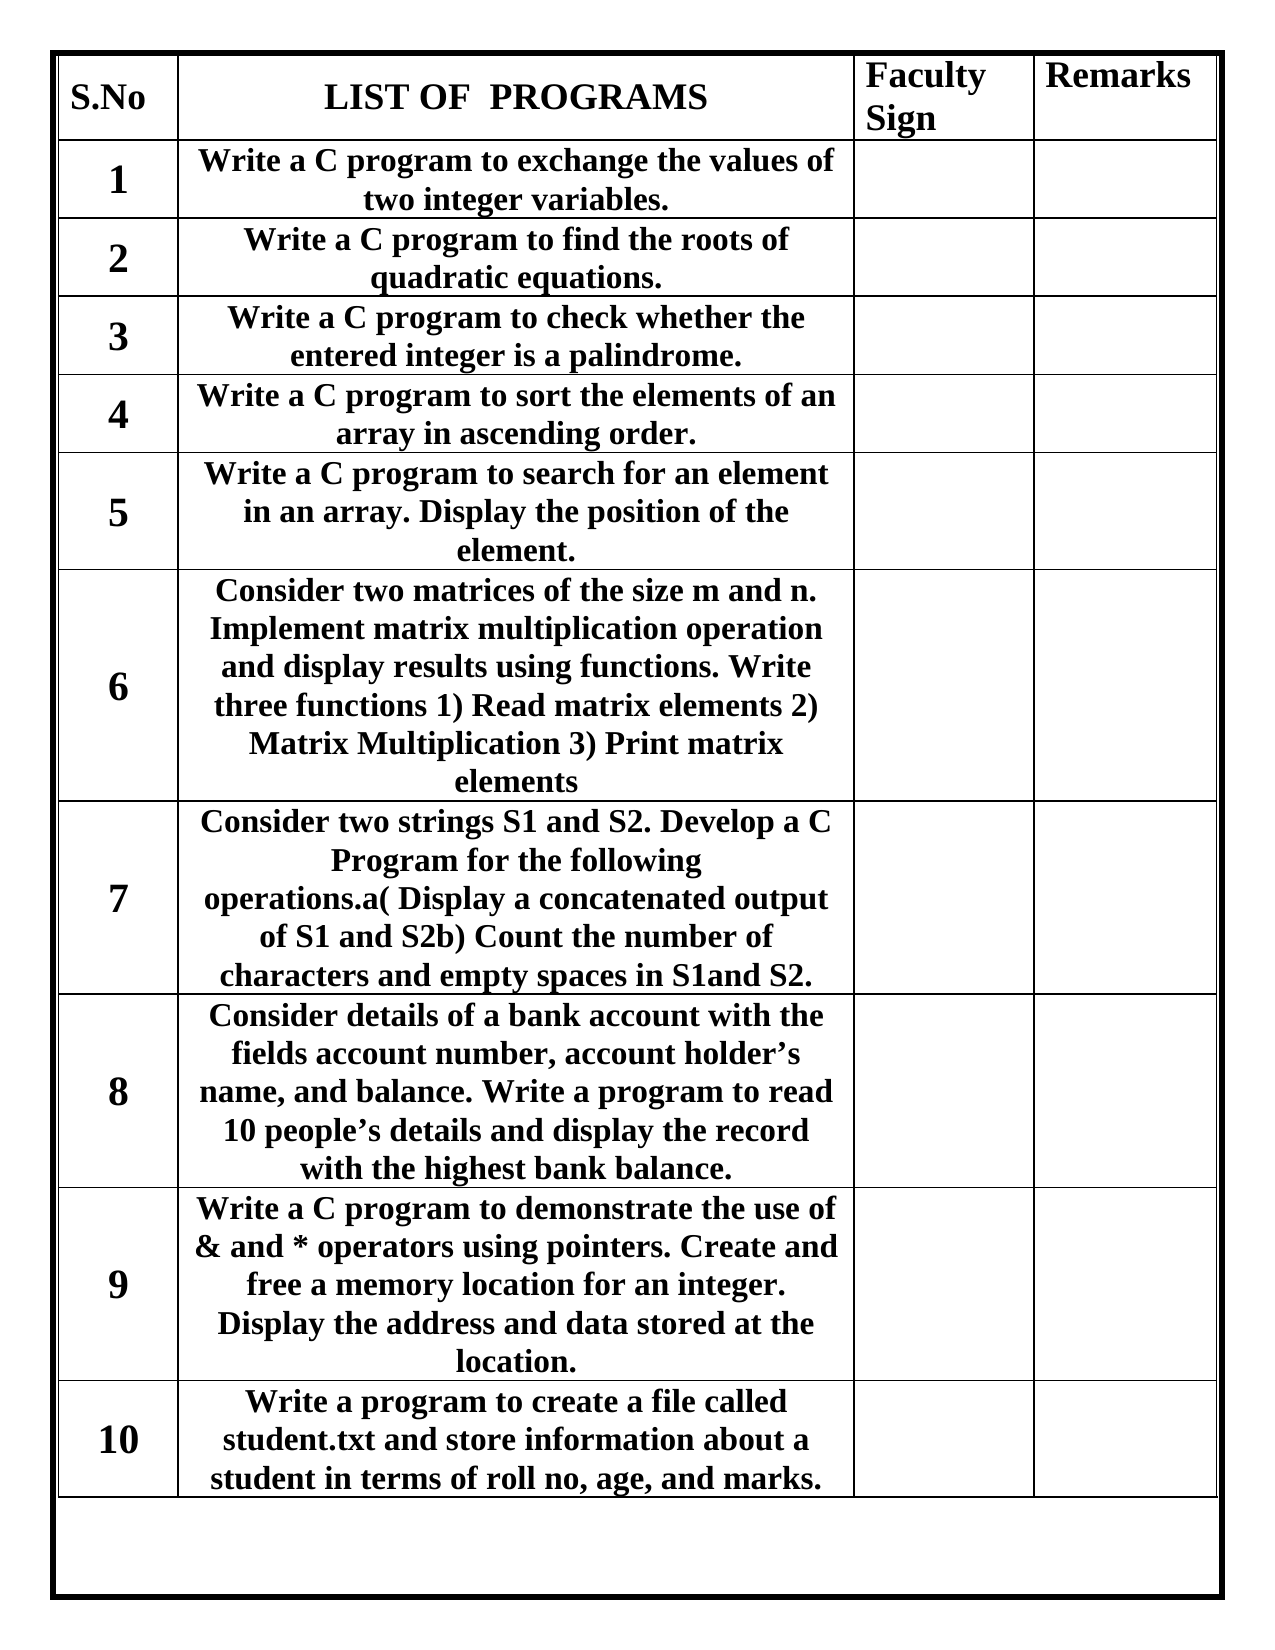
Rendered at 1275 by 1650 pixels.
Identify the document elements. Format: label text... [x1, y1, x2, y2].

table_cell [1035, 297, 1216, 374]
table_cell [1035, 995, 1216, 1186]
table_cell 6 [59, 570, 177, 800]
table_cell Write a C program to exchange the values of two integer variables. [179, 141, 853, 217]
table_cell [1035, 570, 1216, 800]
table_cell [855, 570, 1033, 800]
table_cell [1035, 1188, 1216, 1380]
table_cell Consider two matrices of the size m and n. Implement matrix multiplication operation and display results using functions. Write three functions 1) Read matrix elements 2) Matrix Multiplication 3) Print matrix elements [179, 570, 853, 800]
table_cell Consider details of a bank account with the fields account number, account holder’s name, and balance. Write a program to read 10 people’s details and display the record with the highest bank balance. [179, 995, 853, 1186]
table_cell 9 [59, 1188, 177, 1380]
table_cell 1 [59, 141, 177, 217]
table_cell Write a C program to find the roots of quadratic equations. [179, 219, 853, 295]
table_header Faculty Sign [855, 53, 1033, 139]
table_header LIST OF PROGRAMS [179, 53, 853, 139]
table_cell [1035, 375, 1216, 452]
table_cell Write a C program to demonstrate the use of & and * operators using pointers. Create and free a memory location for an integer. Display the address and data stored at the location. [179, 1188, 853, 1380]
table_cell [1035, 802, 1216, 993]
table_cell Write a C program to search for an element in an array. Display the position of the element. [179, 453, 853, 568]
table_cell Write a program to create a file called student.txt and store information about a student in terms of roll no, age, and marks. [179, 1381, 853, 1496]
table_cell 8 [59, 995, 177, 1186]
table_cell [855, 1381, 1033, 1496]
table_cell [855, 1188, 1033, 1380]
table_cell 2 [59, 219, 177, 295]
table_cell [855, 219, 1033, 295]
table_cell [855, 802, 1033, 993]
table_cell [1035, 219, 1216, 295]
table_cell Write a C program to check whether the entered integer is a palindrome. [179, 297, 853, 374]
table_cell 4 [59, 375, 177, 452]
table_cell [1035, 1381, 1216, 1496]
table_cell 5 [59, 453, 177, 568]
table_header S.No [59, 53, 177, 139]
table_cell Write a C program to sort the elements of an array in ascending order. [179, 375, 853, 452]
table_cell [855, 375, 1033, 452]
table_cell Consider two strings S1 and S2. Develop a C Program for the following operations.a( Display a concatenated output of S1 and S2b) Count the number of characters and empty spaces in S1and S2. [179, 802, 853, 993]
table_cell [855, 297, 1033, 374]
table_cell 3 [59, 297, 177, 374]
table_cell [855, 995, 1033, 1186]
table_cell 10 [59, 1381, 177, 1496]
table_cell 7 [59, 802, 177, 993]
table_cell [855, 141, 1033, 217]
table_header Remarks [1035, 53, 1216, 139]
table_cell [1035, 141, 1216, 217]
table_cell [855, 453, 1033, 568]
table_cell [1035, 453, 1216, 568]
